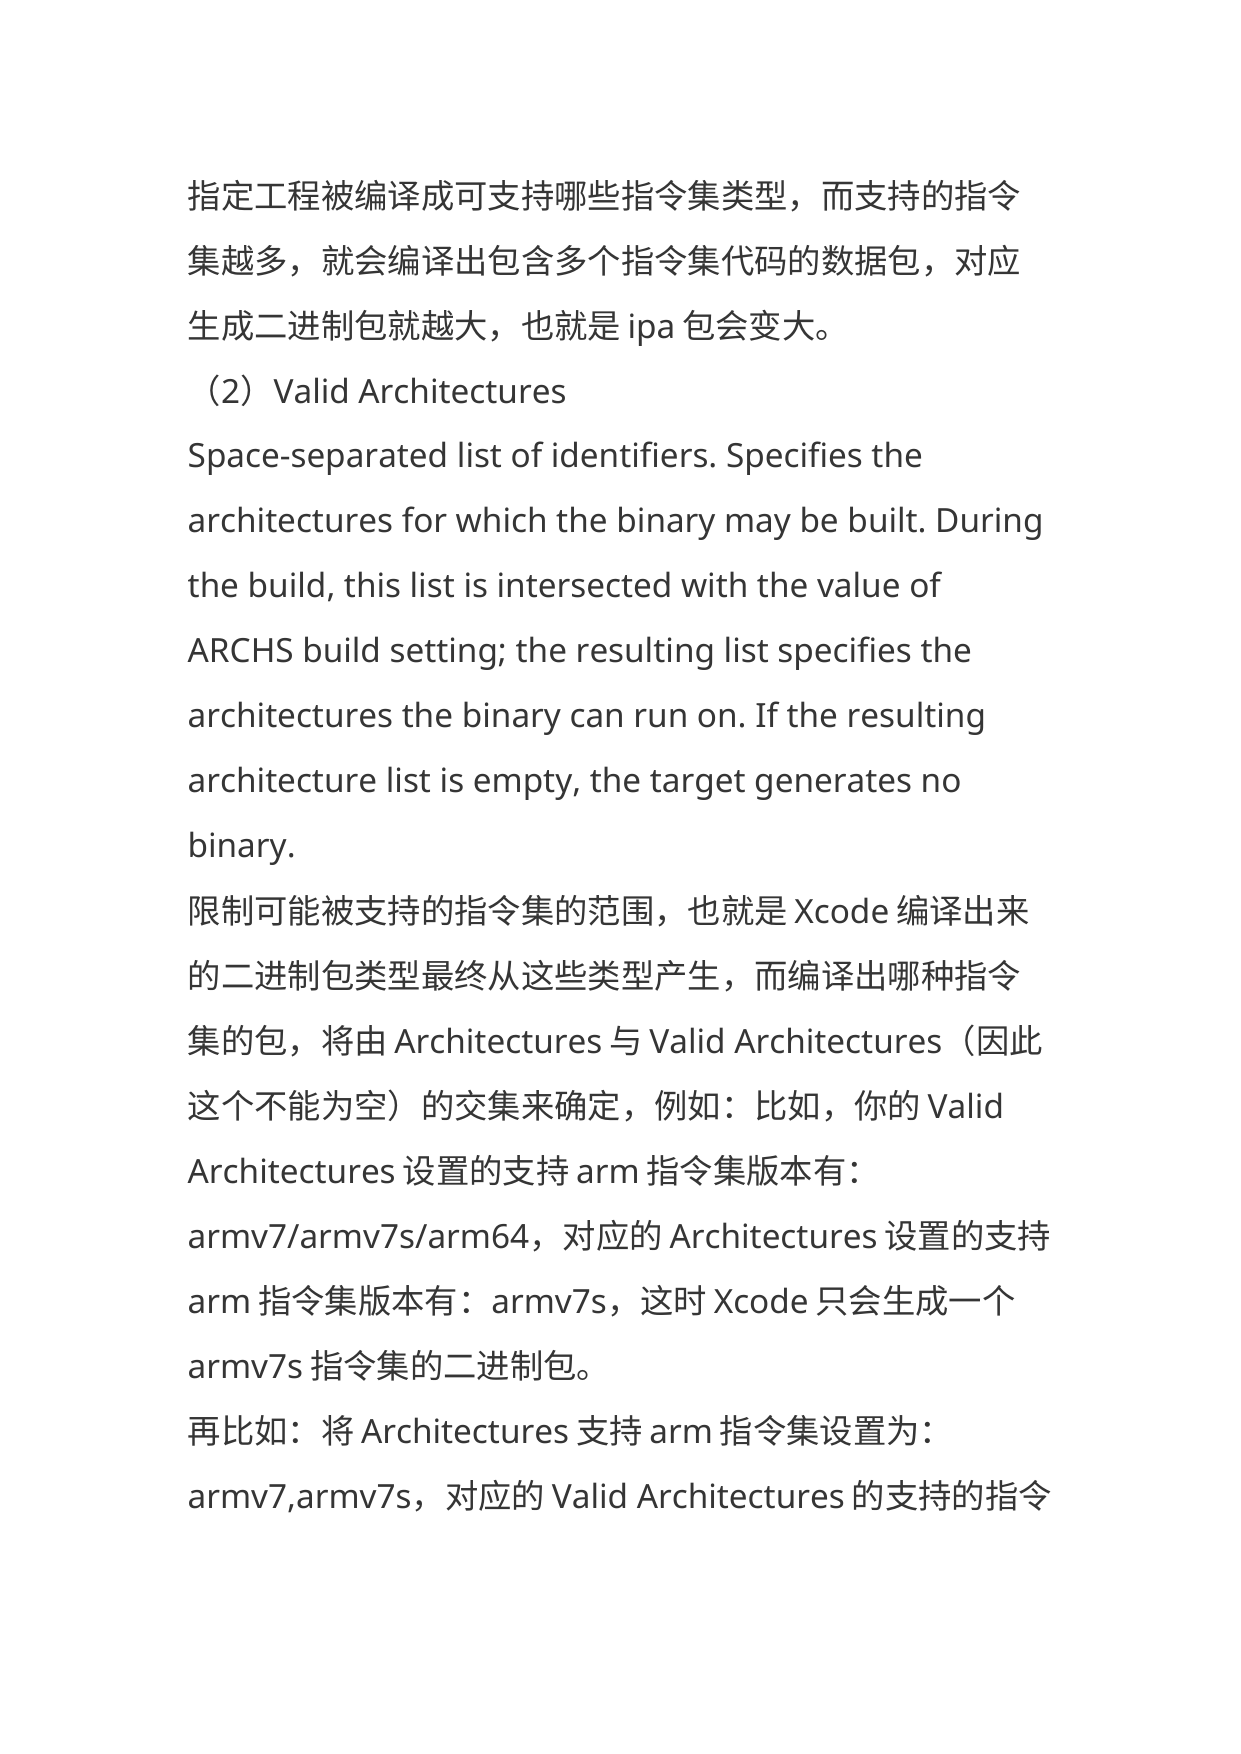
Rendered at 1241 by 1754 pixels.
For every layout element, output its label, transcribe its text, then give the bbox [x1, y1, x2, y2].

text 指定工程被编译成可支持哪些指令集类型，而支持的指令集越多，就会编译出包含多个指令集代码的数据包，对应生成二进制包就越大，也就是ipa包会变大。 [187, 162, 1053, 357]
text Space-separated list of identifiers. Specifies the architectures for which the binary may be built. During the build, this list is intersected with the value of ARCHS build setting; the resulting list specifies the architectures the binary can run on. If the resulting architecture list is empty, the target generates no binary. [187, 422, 1053, 877]
text （2）Valid Architectures [187, 357, 1053, 422]
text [187, 1397, 1053, 1527]
text 限制可能被支持的指令集的范围，也就是Xcode编译出来的二进制包类型最终从这些类型产生，而编译出哪种指令集的包，将由Architectures与Valid Architectures（因此这个不能为空）的交集来确定，例如：比如，你的Valid Architectures设置的支持arm指令集版本有：armv7/armv7s/arm64，对应的Architectures设置的支持arm指令集版本有：armv7s，这时Xcode只会生成一个armv7s指令集的二进制包。 [187, 877, 1053, 1397]
